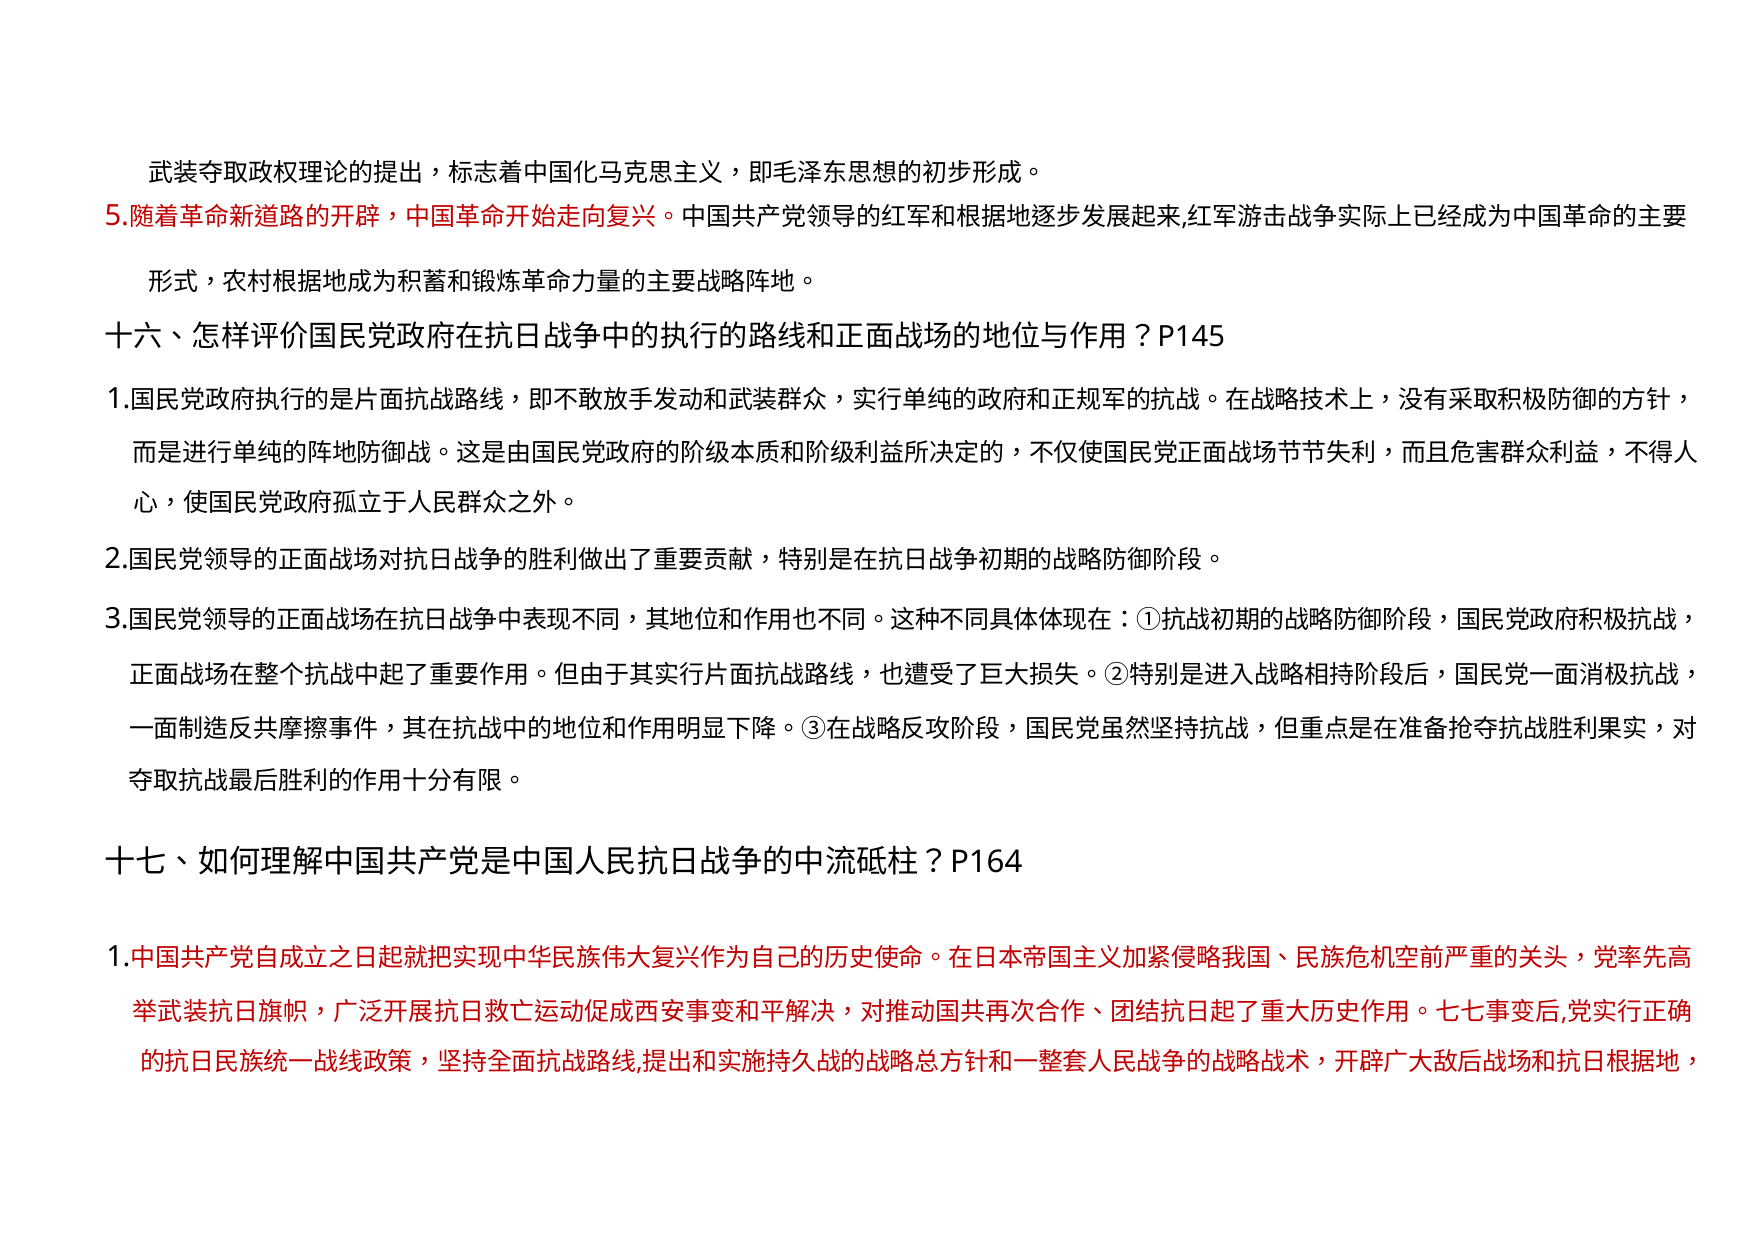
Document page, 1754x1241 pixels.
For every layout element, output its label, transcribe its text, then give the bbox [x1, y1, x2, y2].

text 2.国民党领导的正面战场对抗日战争的胜利做出了重要贡献，特别是在抗日战争初期的战略防御阶段。 [104, 543, 1705, 575]
text 心，使国民党政府孤立于人民群众之外。 [133, 487, 1705, 518]
text 形式，农村根据地成为积蓄和锻炼革命力量的主要战略阵地。 [148, 266, 1705, 297]
text 1.中国共产党自成立之日起就把实现中华民族伟大复兴作为自己的历史使命。在日本帝国主义加紧侵略我国、民族危机空前严重的关头，党率先高 举武装抗日旗帜，广泛开展抗日救亡运动促成西安事变和平解决，对推动国共再次合作、团结抗日起了重大历史作用。七七事变后,党实行正确 [106, 935, 1699, 1027]
text 十七、如何理解中国共产党是中国人民抗日战争的中流砥柱？P164 [104, 842, 1705, 881]
text 3.国民党领导的正面战场在抗日战争中表现不同，其地位和作用也不同。这种不同具体体现在：①抗战初期的战略防御阶段，国民党政府积极抗战， 正面战场在整个抗战中起了重要作用。但由于其实行片面抗战路线，也遭受了巨大损失。②特别是进入战略相持阶段后，国民党一面消极抗战， 一面制造反共摩擦事件，其在抗战中的地位和作用明显下降。③在战略反攻阶段，国民党虽然坚持抗战，但重点是在准备抢夺抗战胜利果实，对 [104, 598, 1705, 745]
text 5.随着革命新道路的开辟，中国革命开始走向复兴。中国共产党领导的红军和根据地逐步发展起来,红军游击战争实际上已经成为中国革命的主要 [104, 212, 1705, 266]
text 1.国民党政府执行的是片面抗战路线，即不敢放手发动和武装群众，实行单纯的政府和正规军的抗战。在战略技术上，没有采取积极防御的方针， 而是进行单纯的阵地防御战。这是由国民党政府的阶级本质和阶级利益所决定的，不仅使国民党正面战场节节失利，而且危害群众利益，不得人 [106, 377, 1701, 469]
text 夺取抗战最后胜利的作用十分有限。 [129, 765, 1705, 796]
text 武装夺取政权理论的提出，标志着中国化马克思主义，即毛泽东思想的初步形成。 [148, 157, 1705, 187]
text 十六、怎样评价国民党政府在抗日战争中的执行的路线和正面战场的地位与作用？P145 [104, 318, 1705, 354]
text 的抗日民族统一战线政策，坚持全面抗战路线,提出和实施持久战的战略总方针和一整套人民战争的战略战术，开辟广大敌后战场和抗日根据地， [104, 1046, 1705, 1076]
